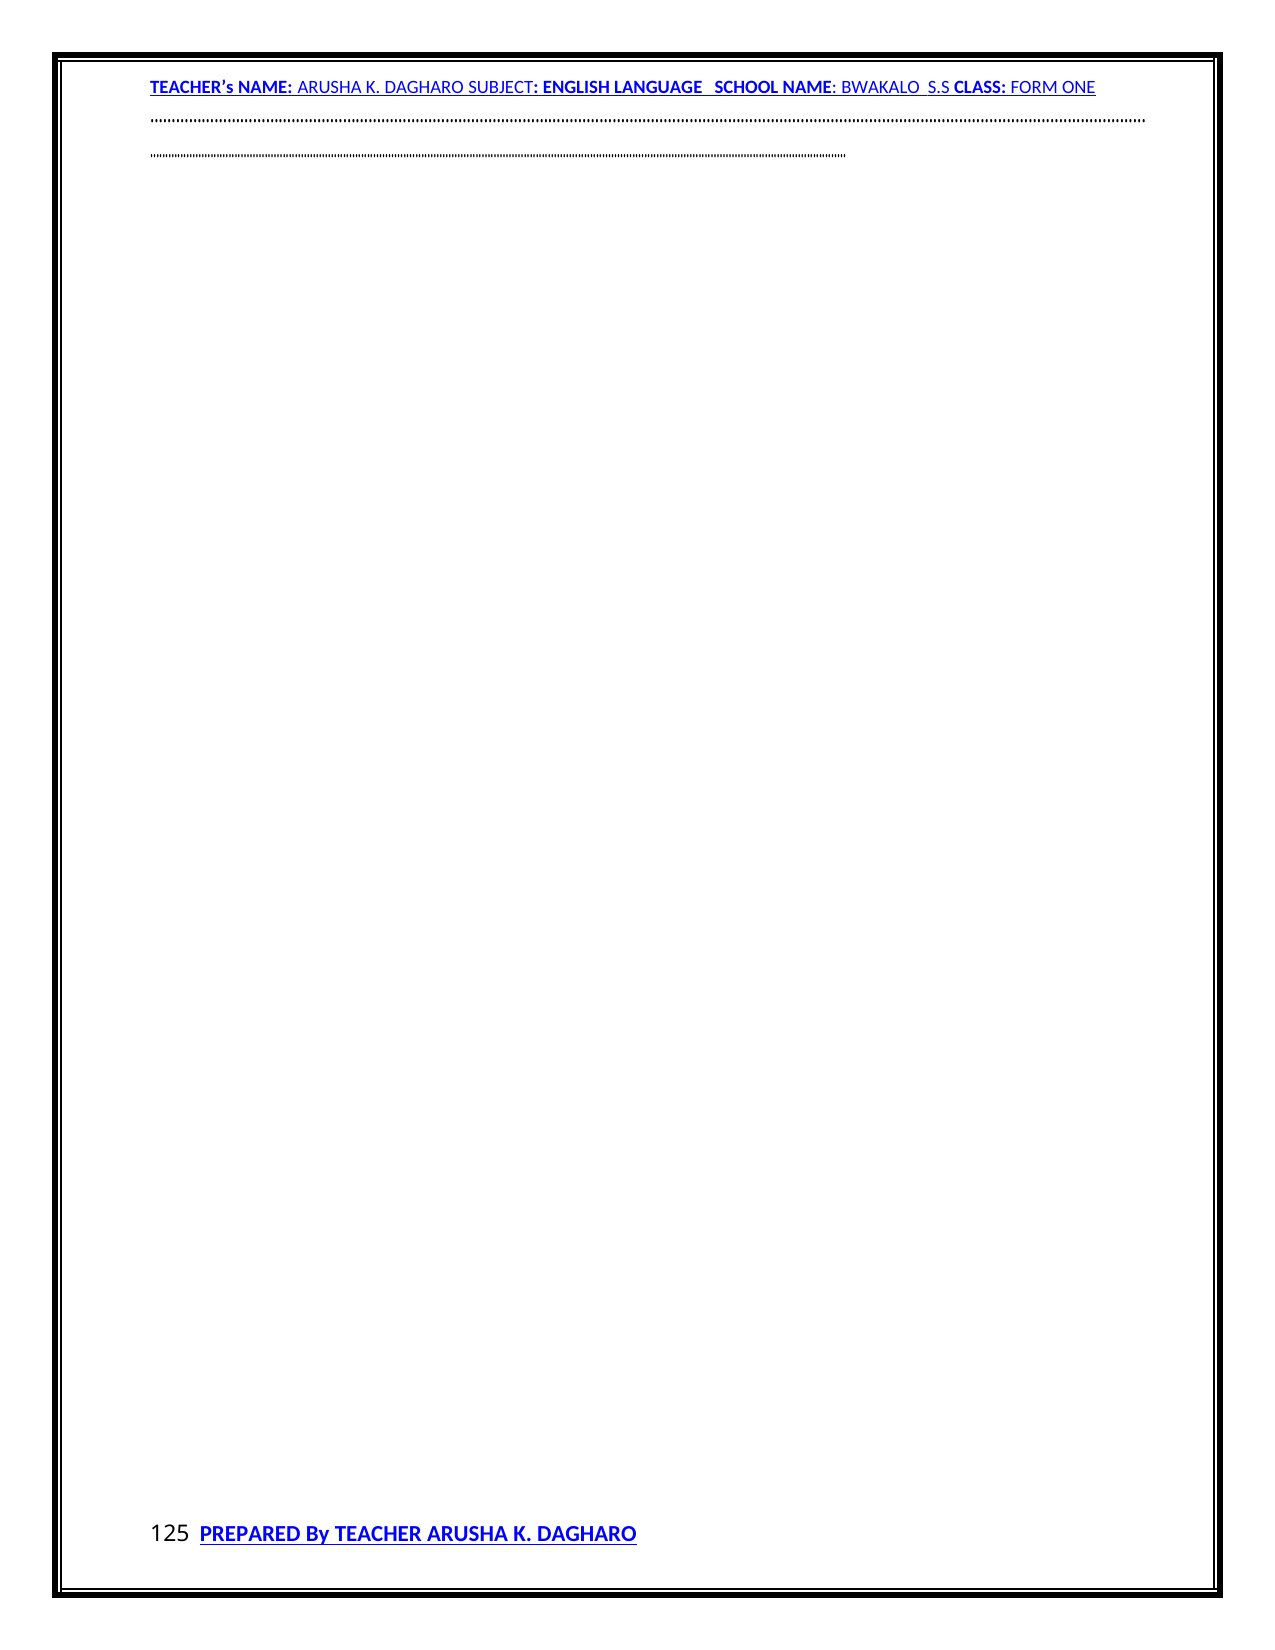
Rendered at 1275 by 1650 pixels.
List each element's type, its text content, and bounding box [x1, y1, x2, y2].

text …………………………………………………………………………………………………………………………………………………………………………........................................ [150, 96, 1212, 130]
text ....................................................................................................................................................................................................................................... [150, 131, 1212, 165]
